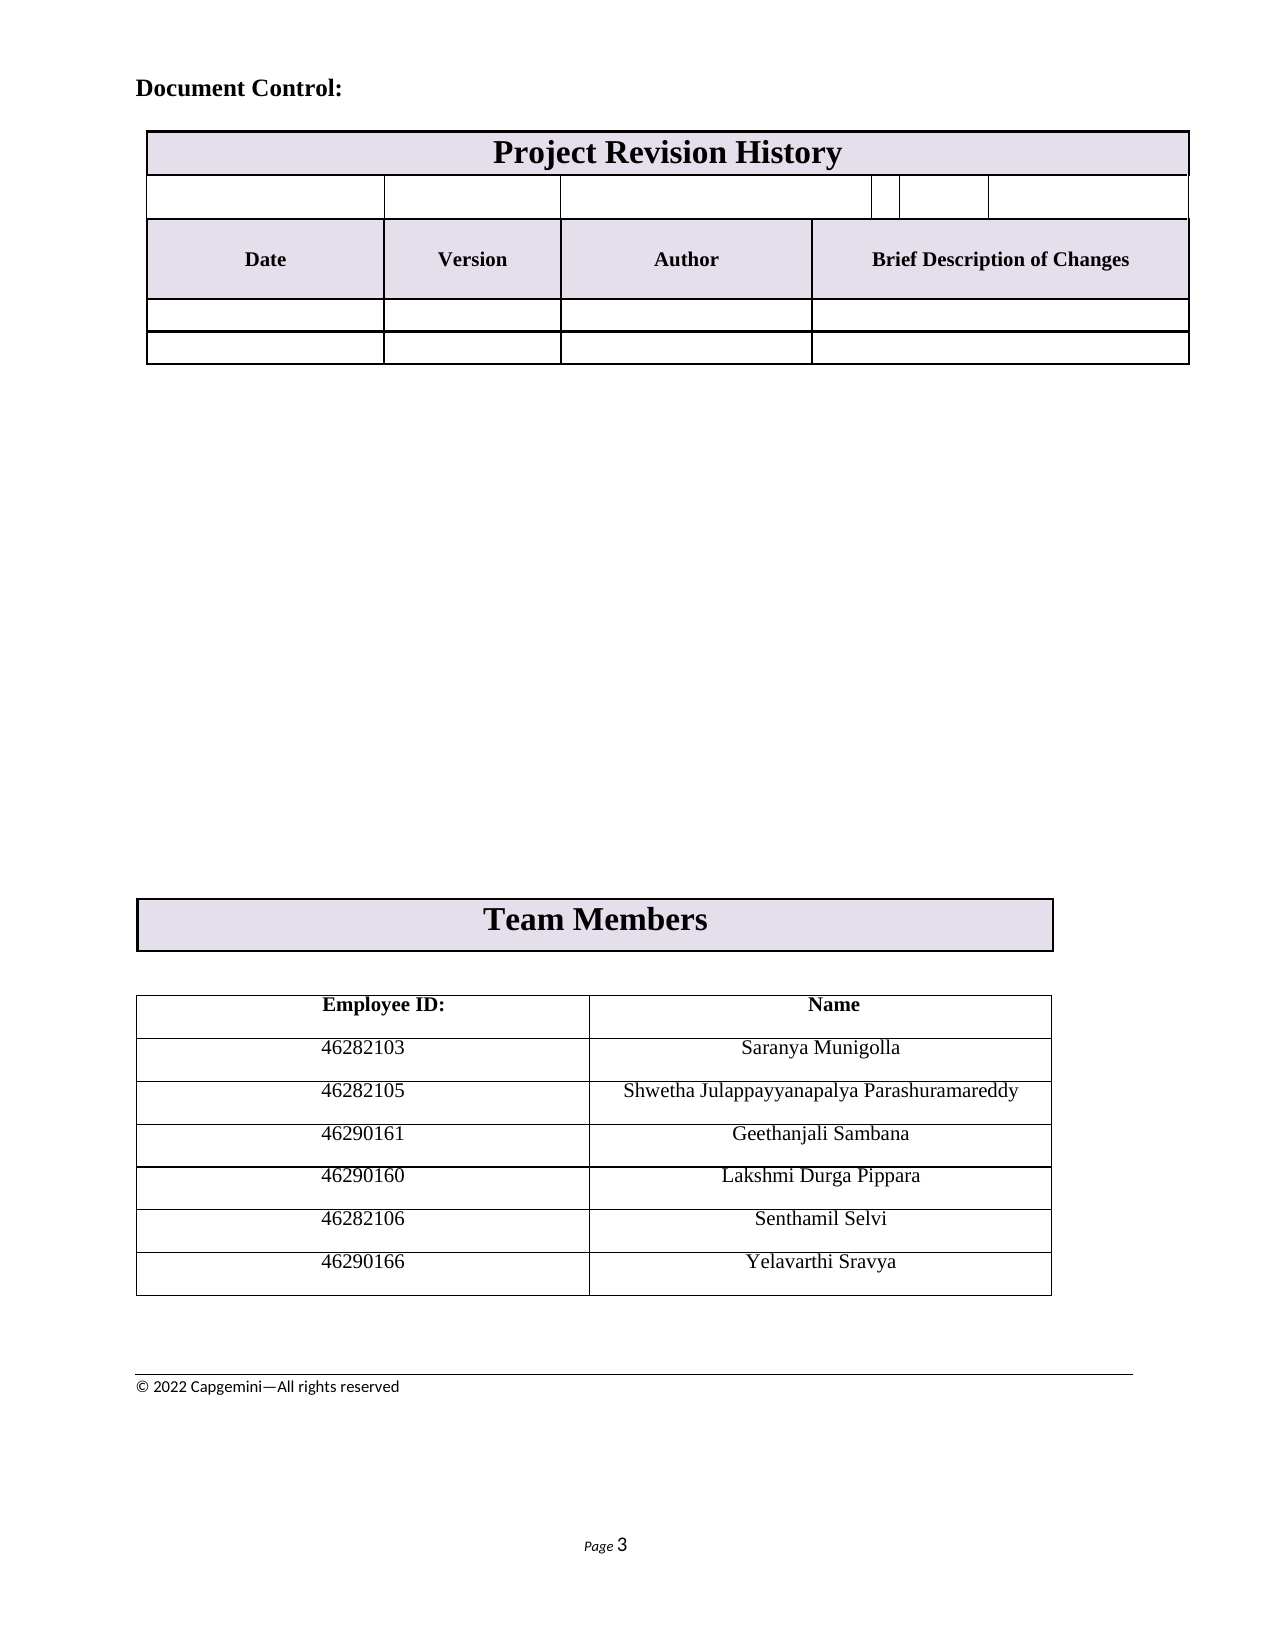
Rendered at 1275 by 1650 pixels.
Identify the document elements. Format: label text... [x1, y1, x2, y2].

table_cell 46282106 [137, 1210, 589, 1252]
table_cell [872, 176, 899, 218]
table_cell [813, 333, 1188, 363]
table_cell [561, 176, 871, 218]
table_cell 46282103 [137, 1039, 589, 1081]
table_cell [148, 300, 383, 330]
table_cell [813, 300, 1188, 330]
table_cell 46290166 [137, 1253, 589, 1295]
table_cell Lakshmi Durga Pippara [590, 1168, 1051, 1209]
table_cell Date [148, 220, 383, 298]
table_cell [989, 174, 1188, 218]
table_cell Yelavarthi Sravya [590, 1253, 1051, 1295]
table_header Name [590, 996, 1051, 1038]
text Document Control: [135, 73, 1133, 102]
table_cell Geethanjali Sambana [590, 1125, 1051, 1166]
table_cell Senthamil Selvi [590, 1210, 1051, 1252]
table_cell Author [562, 220, 811, 298]
table_cell [562, 300, 811, 330]
table_cell Shwetha Julappayyanapalya Parashuramareddy [590, 1082, 1051, 1123]
table_cell 46290160 [137, 1168, 589, 1209]
table_cell [900, 176, 988, 218]
table_header Team Members [139, 900, 1052, 950]
table_cell 46290161 [137, 1125, 589, 1166]
table_header Project Revision History [148, 133, 1188, 174]
table_cell 46282105 [137, 1082, 589, 1123]
table_cell [385, 333, 560, 363]
table_cell Version [385, 220, 560, 298]
table_cell [148, 333, 383, 363]
table_cell Brief Description of Changes [813, 218, 1188, 298]
table_header Employee ID: [137, 996, 589, 1038]
table_cell [385, 300, 560, 330]
table_cell [385, 176, 560, 218]
table_cell Saranya Munigolla [590, 1039, 1051, 1081]
table_cell [562, 333, 811, 363]
table_cell [147, 176, 384, 218]
